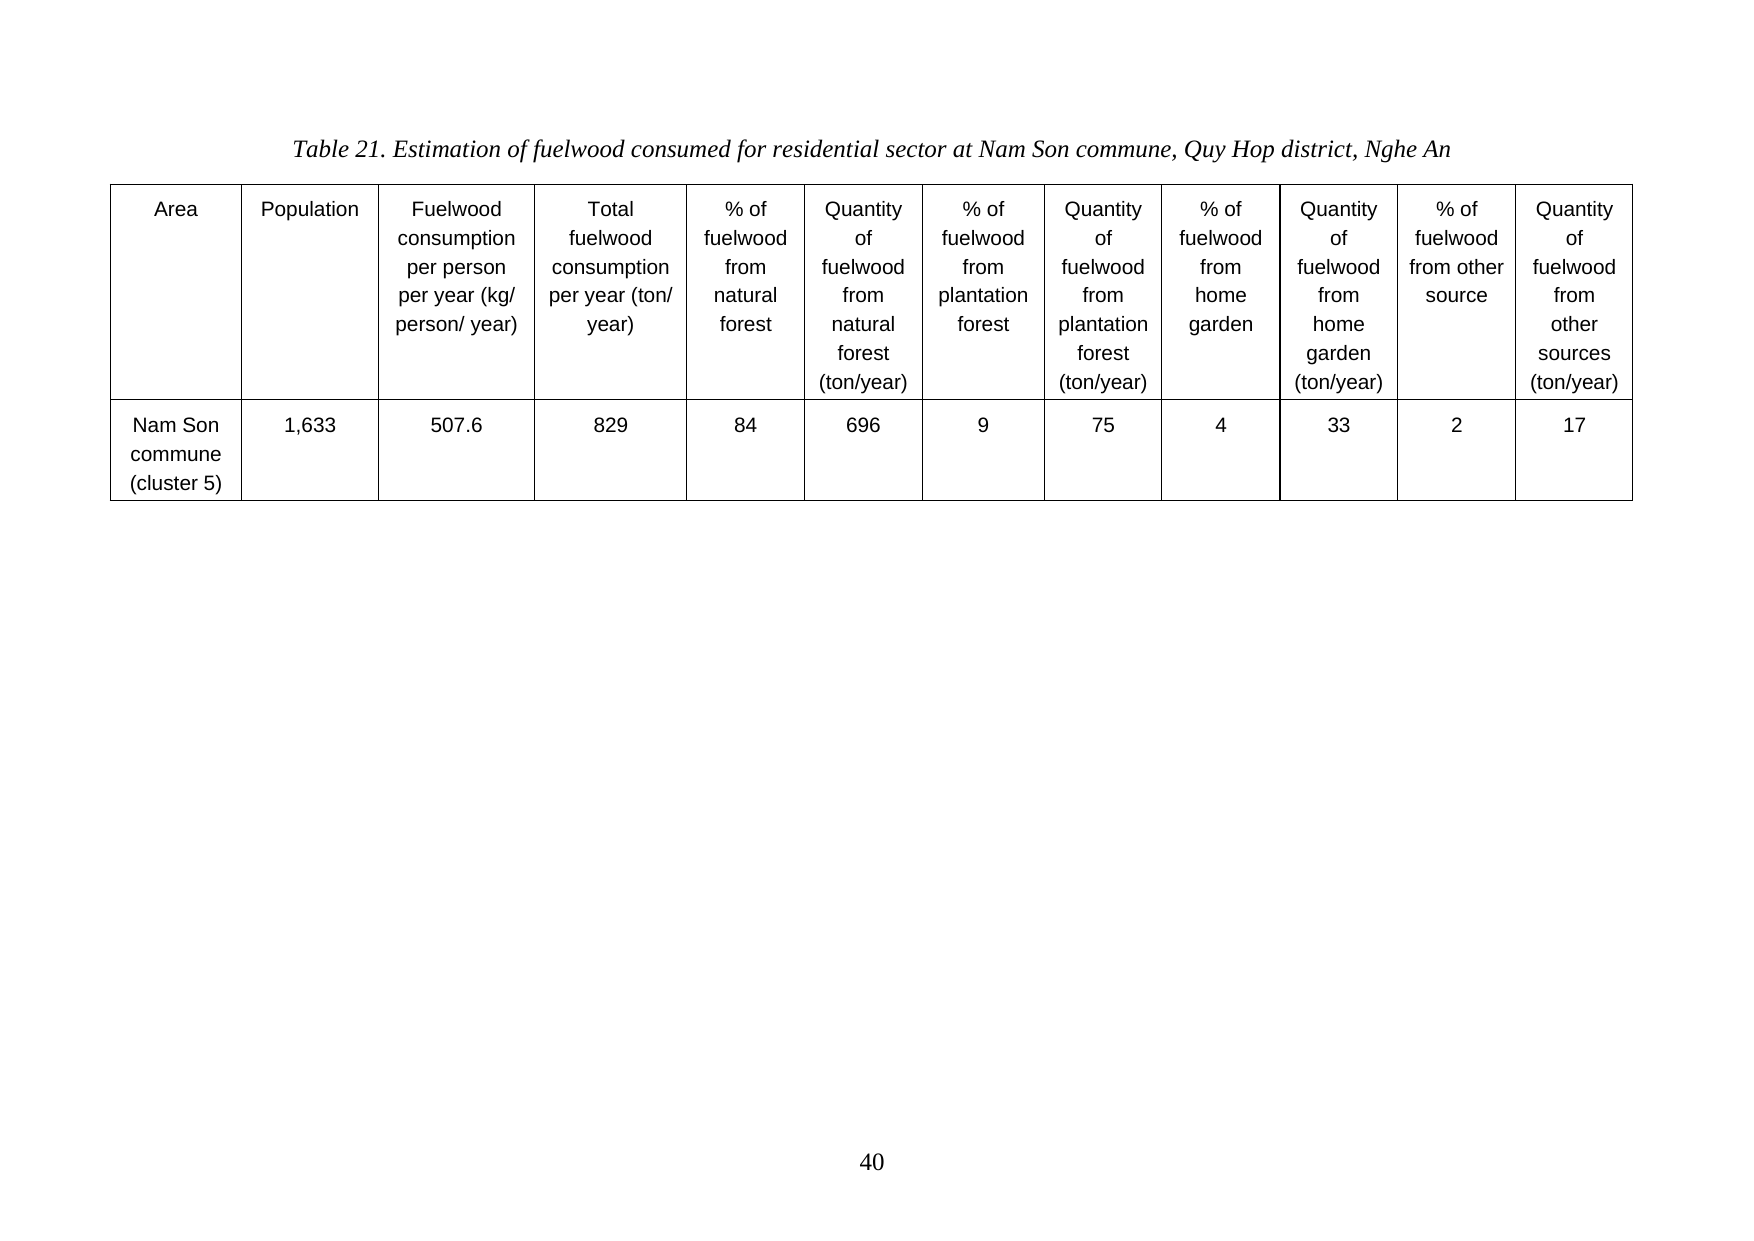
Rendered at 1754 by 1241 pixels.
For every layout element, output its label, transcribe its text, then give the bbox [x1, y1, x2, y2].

table_cell 9 [923, 400, 1044, 500]
table_header Quantity of fuelwood from natural forest (ton/year) [805, 185, 922, 399]
table_cell Nam Son commune (cluster 5) [111, 400, 241, 500]
table_cell 829 [535, 400, 686, 500]
table_header Total fuelwood consumption per year (ton/ year) [535, 185, 686, 399]
table_cell 84 [687, 400, 804, 500]
table_header Fuelwood consumption per person per year (kg/ person/ year) [379, 185, 534, 399]
table_cell 507.6 [379, 400, 534, 500]
table_header Area [111, 185, 241, 399]
table_cell 75 [1045, 400, 1161, 500]
table_header % of fuelwood from plantation forest [923, 185, 1044, 399]
table_header % of fuelwood from other source [1398, 185, 1515, 399]
table_header % of fuelwood from home garden [1162, 185, 1279, 399]
table_header % of fuelwood from natural forest [687, 185, 804, 399]
table_cell 2 [1398, 400, 1515, 500]
table_cell 1,633 [242, 400, 378, 500]
table_cell 696 [805, 400, 922, 500]
table_header Quantity of fuelwood from other sources (ton/year) [1516, 185, 1632, 399]
table_header Quantity of fuelwood from plantation forest (ton/year) [1045, 185, 1161, 399]
table_cell 4 [1162, 400, 1279, 500]
table_cell 33 [1281, 400, 1397, 500]
table_header Quantity of fuelwood from home garden (ton/year) [1281, 185, 1397, 399]
table_cell 17 [1516, 400, 1632, 500]
text Table 21. Estimation of fuelwood consumed for residential sector at Nam Son commune, Quy Hop district, Nghe An [121, 134, 1622, 163]
table_header Population [242, 185, 378, 399]
